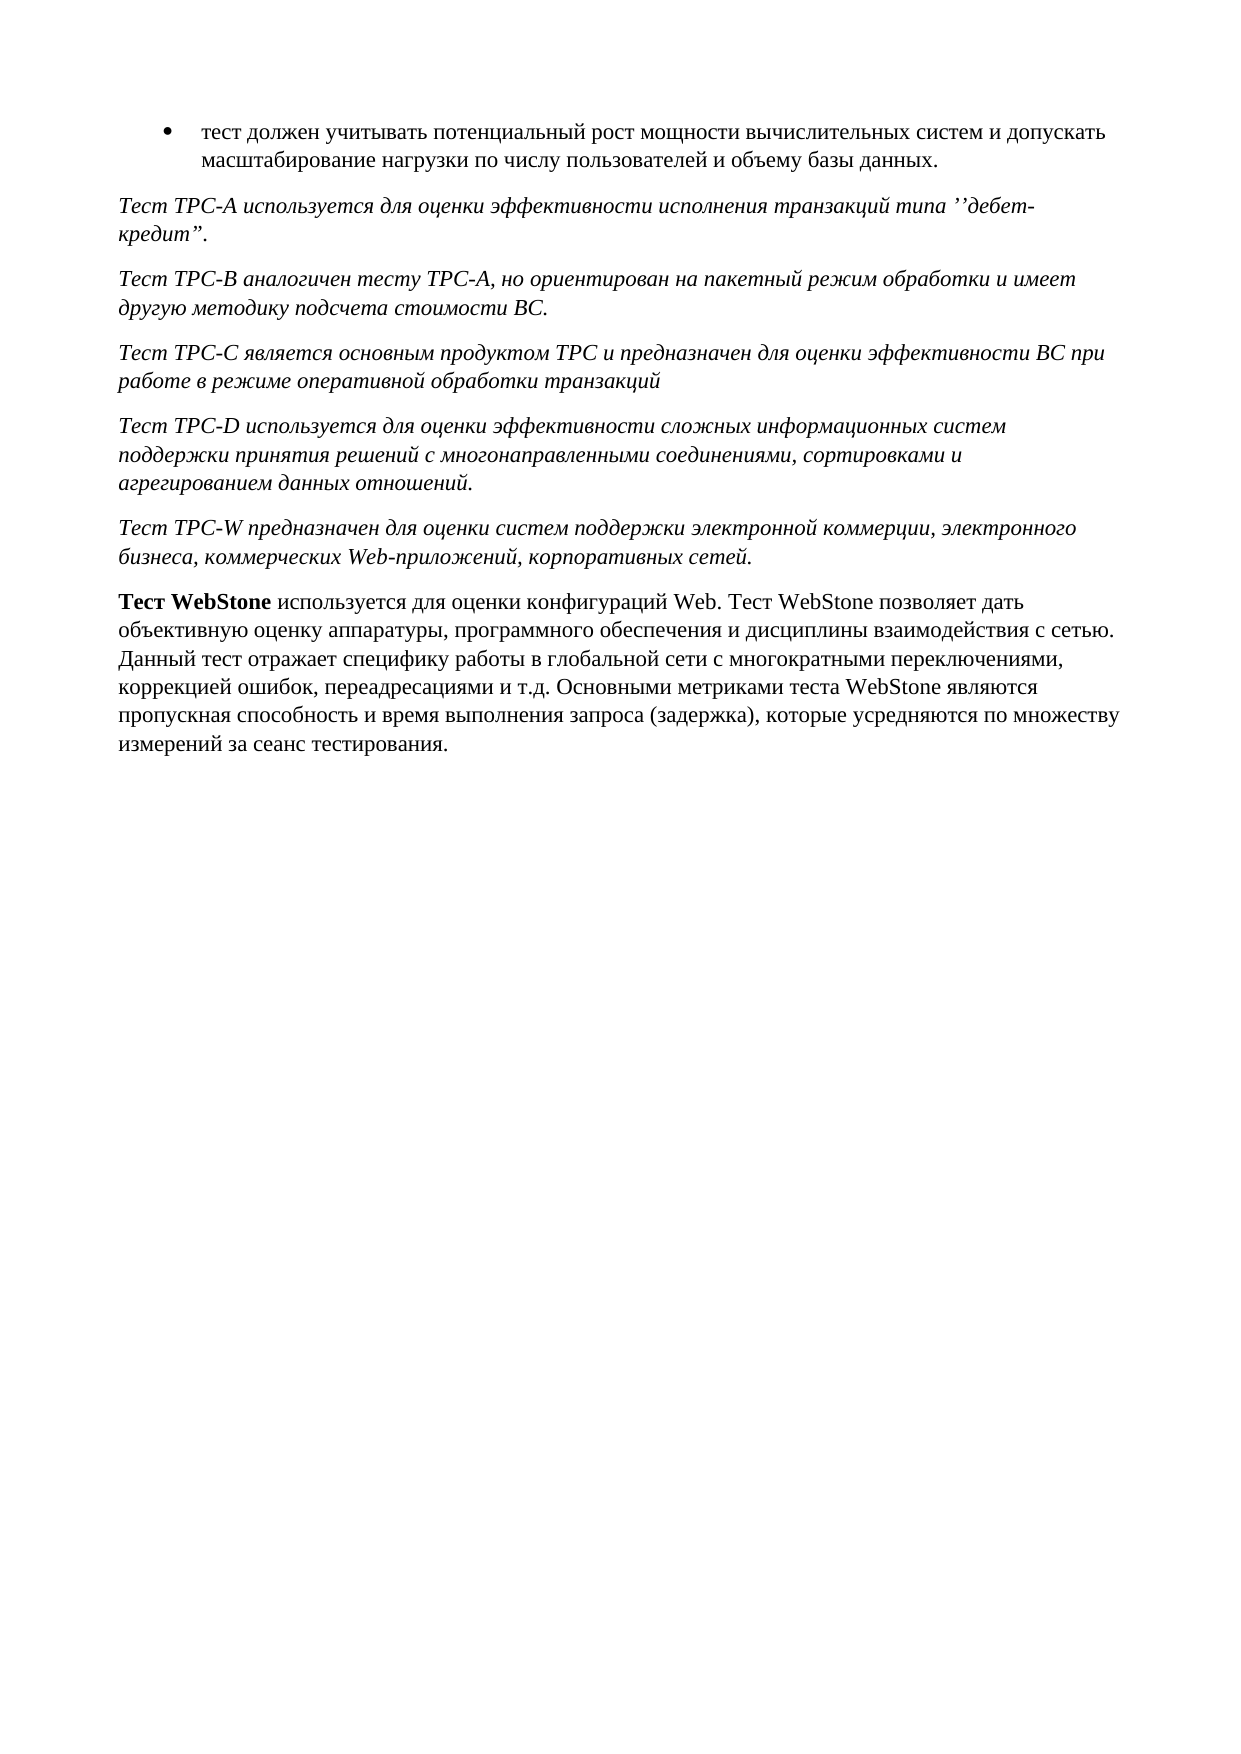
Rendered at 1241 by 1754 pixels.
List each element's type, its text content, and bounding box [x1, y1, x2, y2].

text Тест TPC-W предназначен для оценки систем поддержки электронной коммерции, электронного бизнеса, коммерческих Web-приложений, корпоративных сетей. [118, 514, 1122, 569]
text Тест ТРС-С является основным продуктом ТРС и предназначен для оценки эффективности ВС при работе в режиме оперативной обработки транзакций [118, 339, 1122, 393]
text Тест TPC-D используется для оценки эффективности сложных информационных систем поддержки принятия решений с многонаправленными соединениями, сортировками и агрегированием данных отношений. [118, 412, 1122, 496]
text Тест ТРС-А используется для оценки эффективности исполнения транзакций типа ’’дебет-кредит”. [118, 192, 1122, 246]
text Тест WebStone используется для оценки конфигураций Web. Тест WebStone позволяет дать объективную оценку аппаратуры, программного обеспечения и дисциплины взаимодействия с сетью. Данный тест отражает специфику работы в глобальной сети с многократными переключениями, коррекцией ошибок, переадресациями и т.д. Основными метриками теста WebStone являются пропускная способность и время выполнения запроса (задержка), которые усредняются по множеству измерений за сеанс тестирования. [118, 588, 1122, 756]
list тест должен учитывать потенциальный рост мощности вычислительных систем и допускать масштабирование нагрузки по числу пользователей и объему базы данных. [163, 118, 1122, 173]
text Тест ТРС-В аналогичен тесту ТРС-А, но ориентирован на пакетный режим обработки и имеет другую методику подсчета стоимости ВС. [118, 265, 1122, 320]
